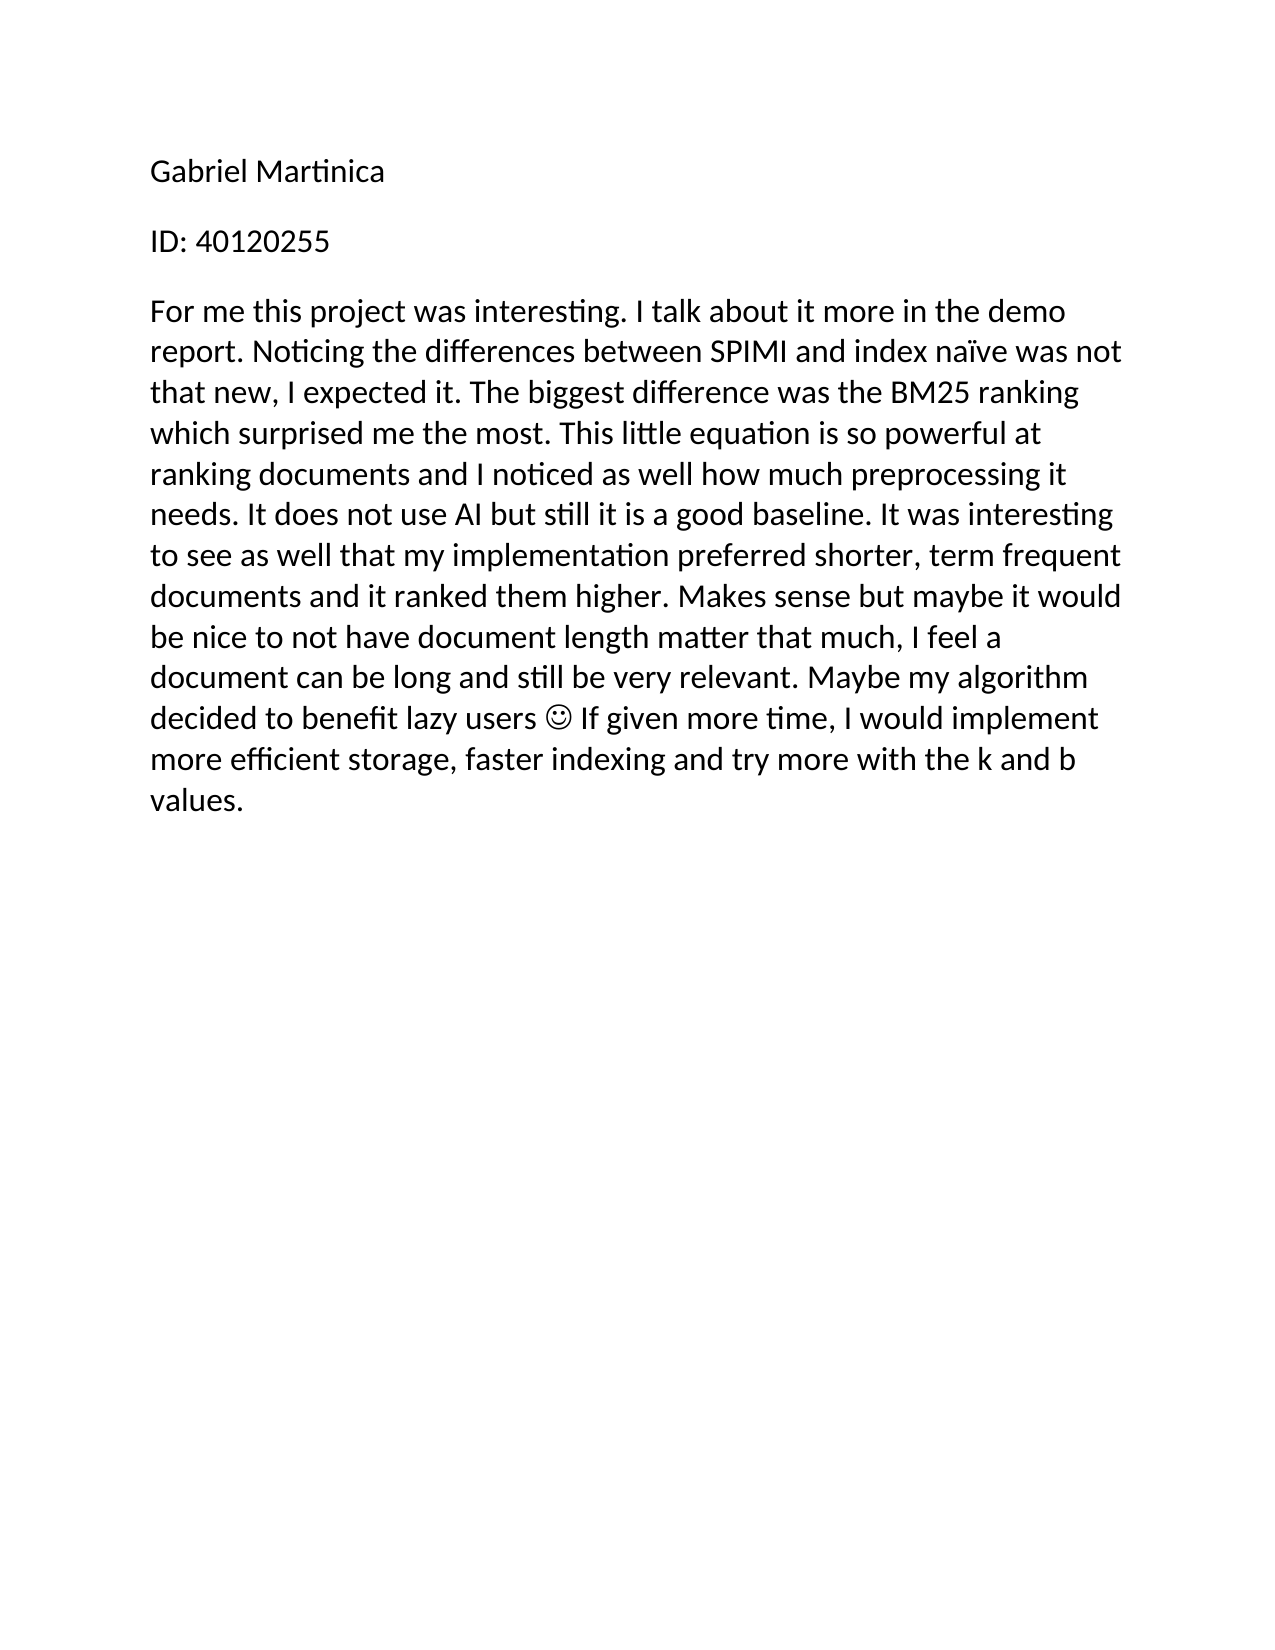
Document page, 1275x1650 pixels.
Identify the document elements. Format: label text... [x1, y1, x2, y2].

text ID: 40120255 [150, 220, 1125, 261]
text Gabriel Martinica [150, 150, 1125, 191]
text For me this project was interesting. I talk about it more in the demo report. Noticing the differences between SPIMI and index naïve was not that new, I expected it. The biggest difference was the BM25 ranking which surprised me the most. This little equation is so powerful at ranking documents and I noticed as well how much preprocessing it needs. It does not use AI but still it is a good baseline. It was interesting to see as well that my implementation preferred shorter, term frequent documents and it ranked them higher. Makes sense but maybe it would be nice to not have document length matter that much, I feel a document can be long and still be very relevant. Maybe my algorithm decided to benefit lazy users If given more time, I would implement more efficient storage, faster indexing and try more with the k and b values. [150, 290, 1125, 819]
